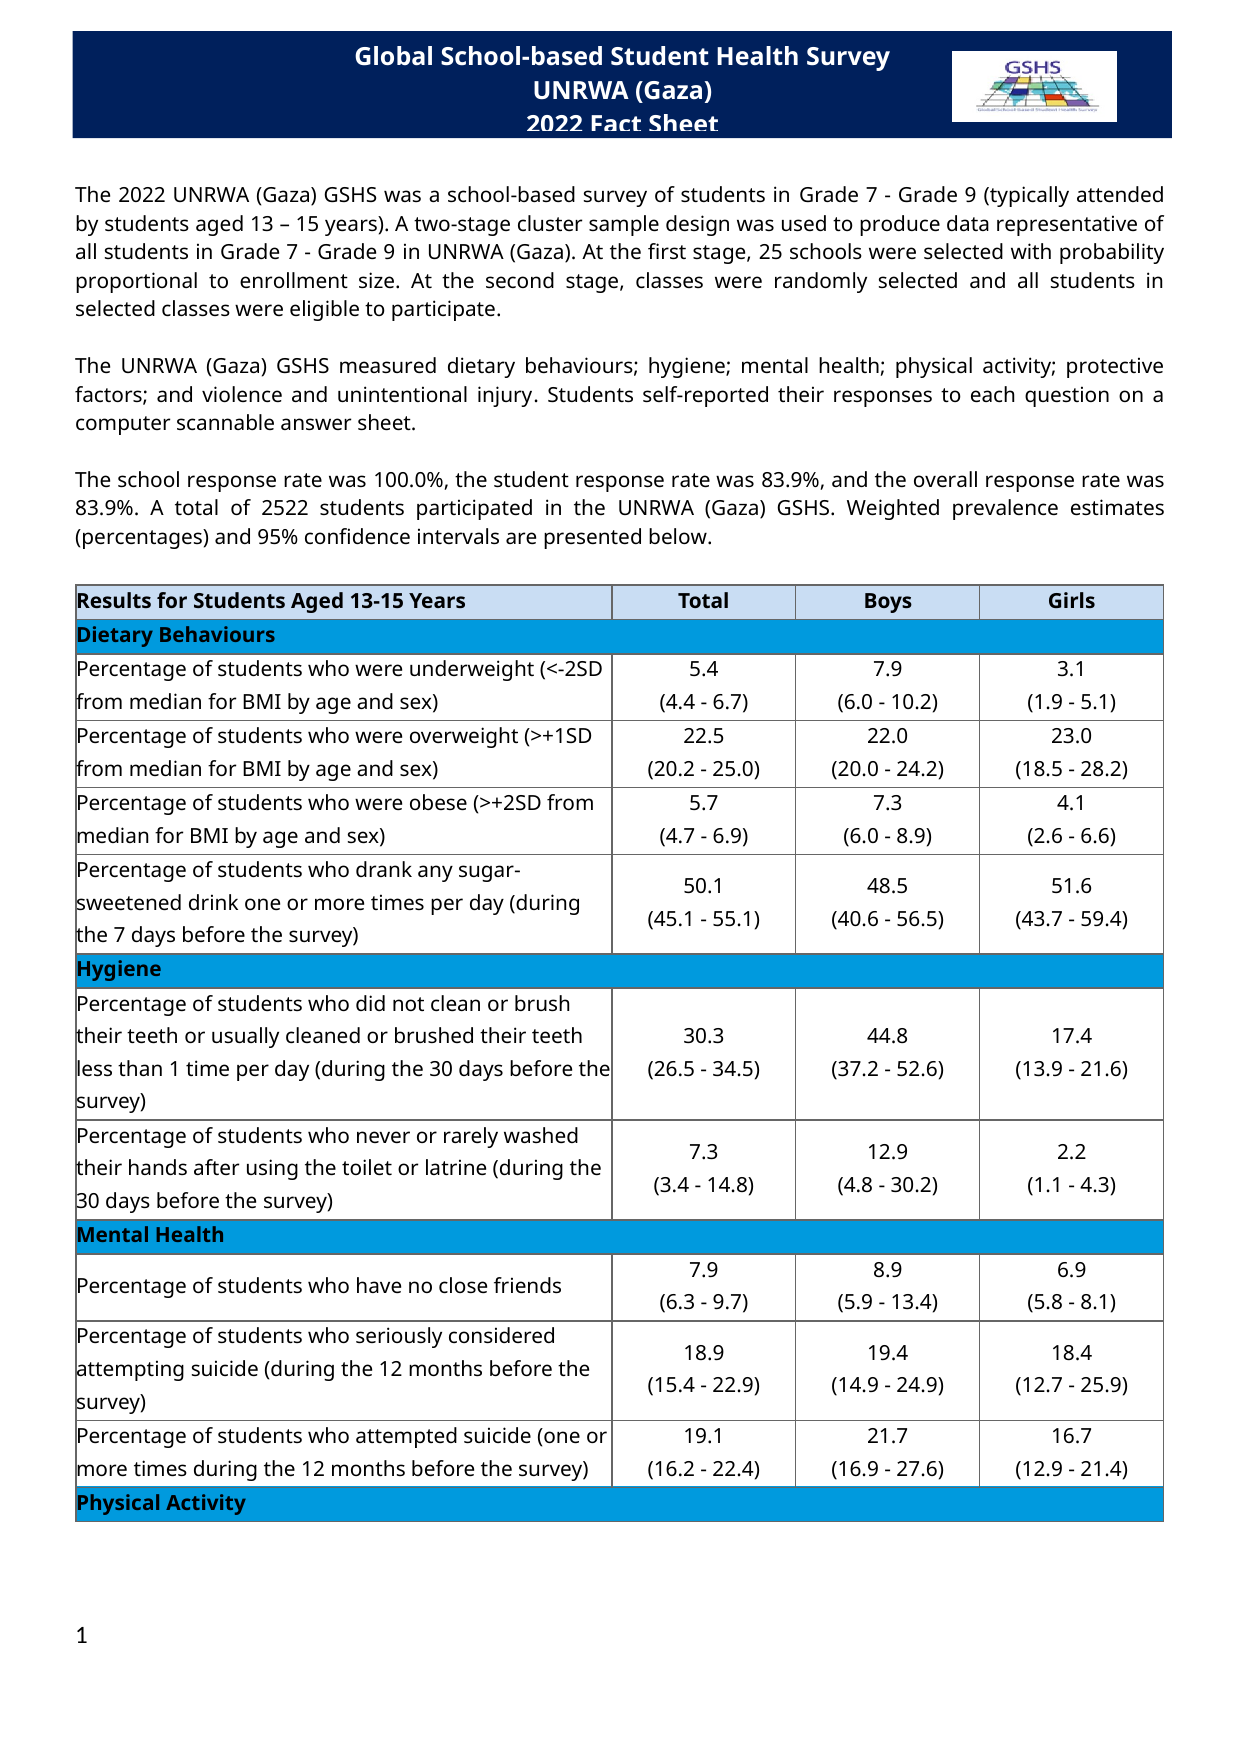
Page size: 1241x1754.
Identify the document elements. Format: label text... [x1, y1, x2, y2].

table_cell 5.7 (4.7 - 6.9) [613, 788, 795, 853]
table_header Girls [980, 586, 1163, 619]
text The school response rate was 100.0%, the student response rate was 83.9%, and the overall response rate was 83.9%. A total of 2522 students participated in the UNRWA (Gaza) GSHS. Weighted prevalence estimates (percentages) and 95% confidence intervals are presented below. [75, 465, 1165, 550]
table_header Total [613, 586, 795, 619]
table_cell 7.3 (3.4 - 14.8) [613, 1121, 795, 1219]
table_cell 23.0 (18.5 - 28.2) [980, 721, 1163, 787]
table_cell Percentage of students who have no close friends [77, 1255, 611, 1320]
table_cell 44.8 (37.2 - 52.6) [796, 989, 979, 1119]
table_cell Percentage of students who drank any sugar-sweetened drink one or more times per day (during the 7 days before the survey) [77, 855, 611, 953]
table_cell 2.2 (1.1 - 4.3) [980, 1121, 1163, 1219]
picture [952, 51, 1117, 122]
table_cell 22.5 (20.2 - 25.0) [613, 721, 795, 787]
table_cell Mental Health [77, 1221, 1163, 1253]
table_cell 50.1 (45.1 - 55.1) [613, 855, 795, 953]
text The UNRWA (Gaza) GSHS measured dietary behaviours; hygiene; mental health; physical activity; protective factors; and violence and unintentional injury. Students self-reported their responses to each question on a computer scannable answer sheet. [75, 351, 1165, 437]
table_cell 12.9 (4.8 - 30.2) [796, 1121, 979, 1219]
table_header Boys [796, 586, 979, 619]
table_cell Percentage of students who were overweight (>+1SD from median for BMI by age and sex) [77, 721, 611, 787]
table_cell Hygiene [77, 955, 1163, 987]
table_cell Percentage of students who were underweight (<-2SD from median for BMI by age and sex) [77, 655, 611, 720]
table_cell 30.3 (26.5 - 34.5) [613, 989, 795, 1119]
table_cell Percentage of students who attempted suicide (one or more times during the 12 months before the survey) [77, 1421, 611, 1486]
table_cell 51.6 (43.7 - 59.4) [980, 855, 1163, 953]
table_cell 18.9 (15.4 - 22.9) [613, 1322, 795, 1419]
table_cell 19.1 (16.2 - 22.4) [613, 1421, 795, 1486]
table_cell 17.4 (13.9 - 21.6) [980, 989, 1163, 1119]
table_cell 21.7 (16.9 - 27.6) [796, 1421, 979, 1486]
table_cell 7.9 (6.3 - 9.7) [613, 1255, 795, 1320]
table_cell Physical Activity [77, 1488, 1163, 1521]
table_cell 8.9 (5.9 - 13.4) [796, 1255, 979, 1320]
table_cell 7.3 (6.0 - 8.9) [796, 788, 979, 853]
table_cell Percentage of students who never or rarely washed their hands after using the toilet or latrine (during the 30 days before the survey) [77, 1121, 611, 1219]
table_header Results for Students Aged 13-15 Years [77, 586, 611, 619]
text The 2022 UNRWA (Gaza) GSHS was a school-based survey of students in Grade 7 - Grade 9 (typically attended by students aged 13 – 15 years). A two-stage cluster sample design was used to produce data representative of all students in Grade 7 - Grade 9 in UNRWA (Gaza). At the first stage, 25 schools were selected with probability proportional to enrollment size. At the second stage, classes were randomly selected and all students in selected classes were eligible to participate. [75, 181, 1165, 323]
table_cell 19.4 (14.9 - 24.9) [796, 1322, 979, 1419]
table_cell 48.5 (40.6 - 56.5) [796, 855, 979, 953]
table_cell 3.1 (1.9 - 5.1) [980, 655, 1163, 720]
table_cell 18.4 (12.7 - 25.9) [980, 1322, 1163, 1419]
table_cell 6.9 (5.8 - 8.1) [980, 1255, 1163, 1320]
table_cell Dietary Behaviours [77, 620, 1163, 653]
table_cell 4.1 (2.6 - 6.6) [980, 788, 1163, 853]
table_cell Percentage of students who seriously considered attempting suicide (during the 12 months before the survey) [77, 1322, 611, 1419]
table_cell Percentage of students who did not clean or brush their teeth or usually cleaned or brushed their teeth less than 1 time per day (during the 30 days before the survey) [77, 989, 611, 1119]
table_cell 16.7 (12.9 - 21.4) [980, 1421, 1163, 1486]
table_cell 7.9 (6.0 - 10.2) [796, 655, 979, 720]
table_cell 5.4 (4.4 - 6.7) [613, 655, 795, 720]
table_cell 22.0 (20.0 - 24.2) [796, 721, 979, 787]
table_cell Percentage of students who were obese (>+2SD from median for BMI by age and sex) [77, 788, 611, 853]
